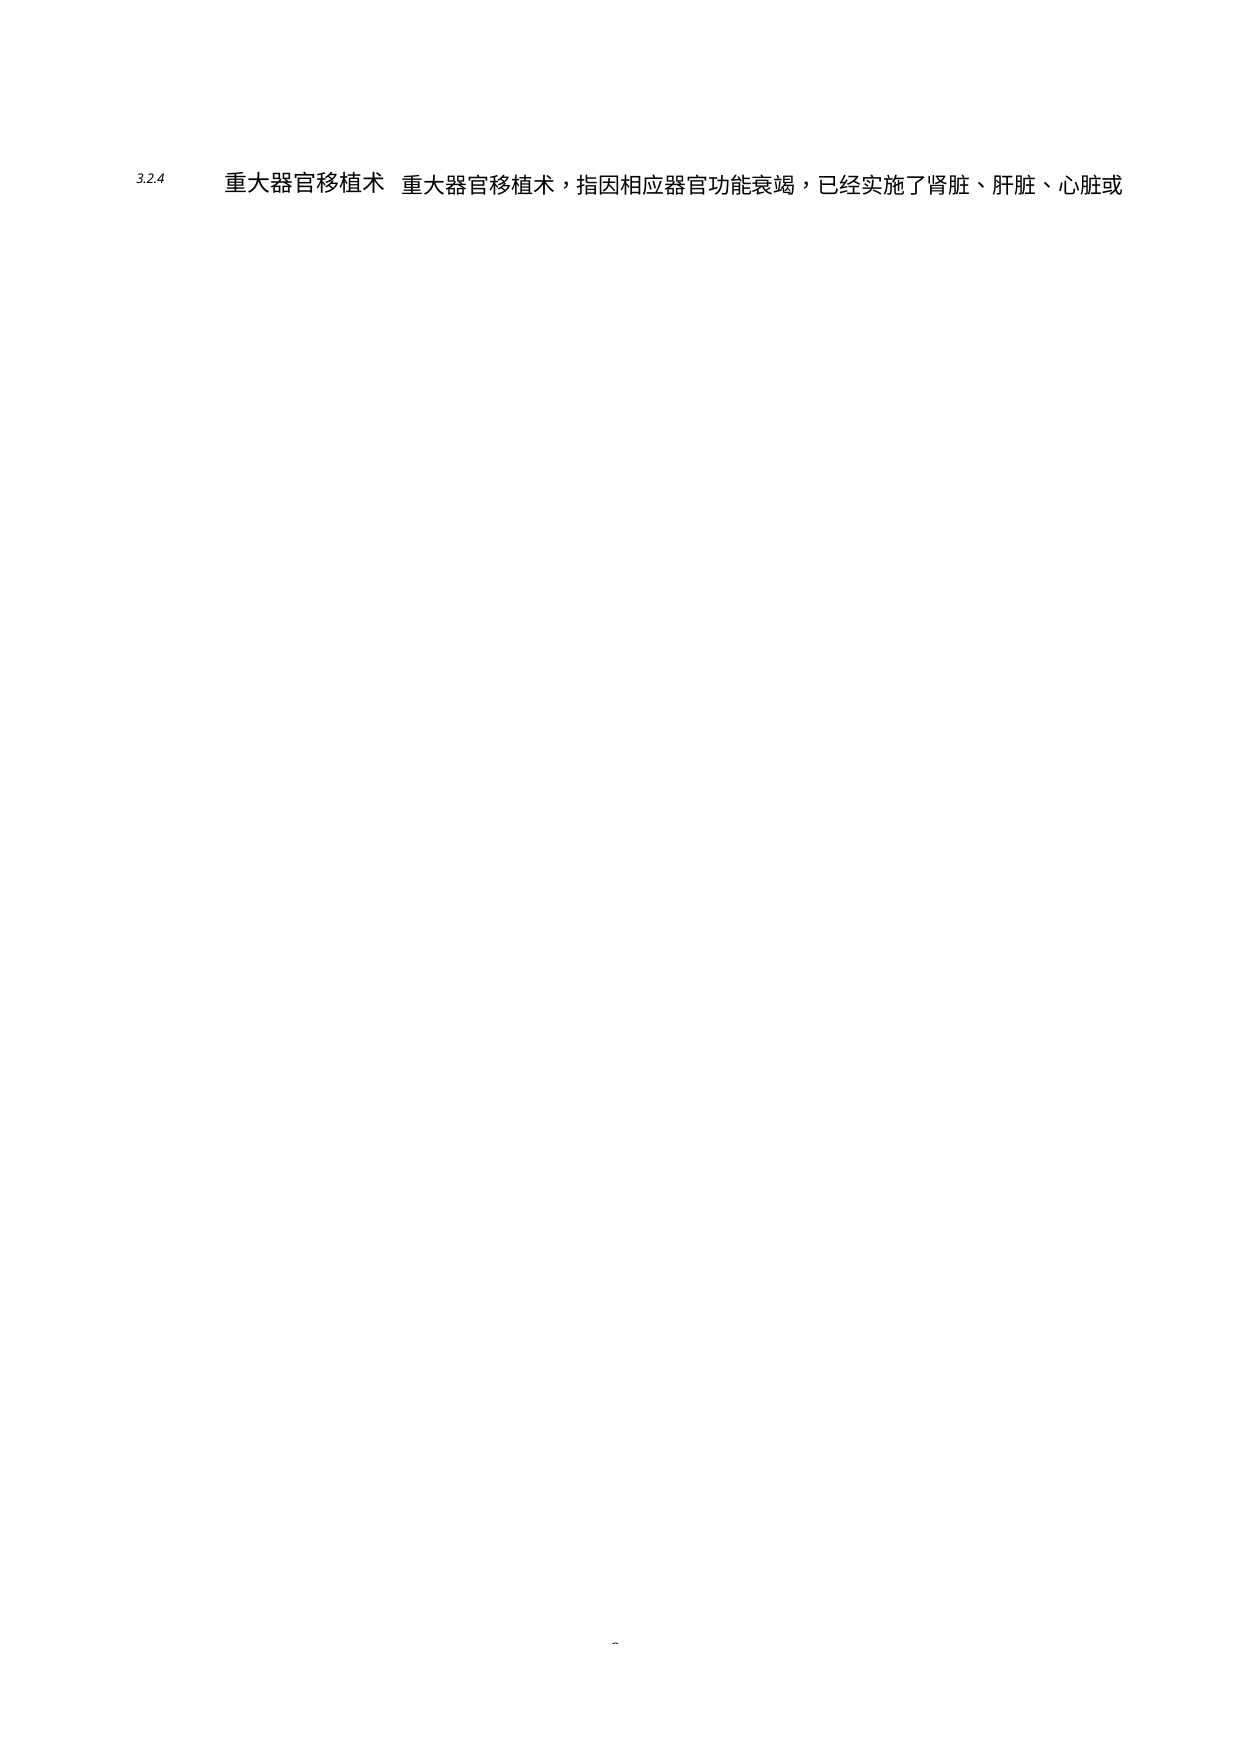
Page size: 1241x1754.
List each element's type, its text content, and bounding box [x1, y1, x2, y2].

list 重大器官移植术 重大器官移植术，指因相应器官功能衰竭，已经实施了肾脏、肝脏、心脏或 [136, 167, 1142, 201]
